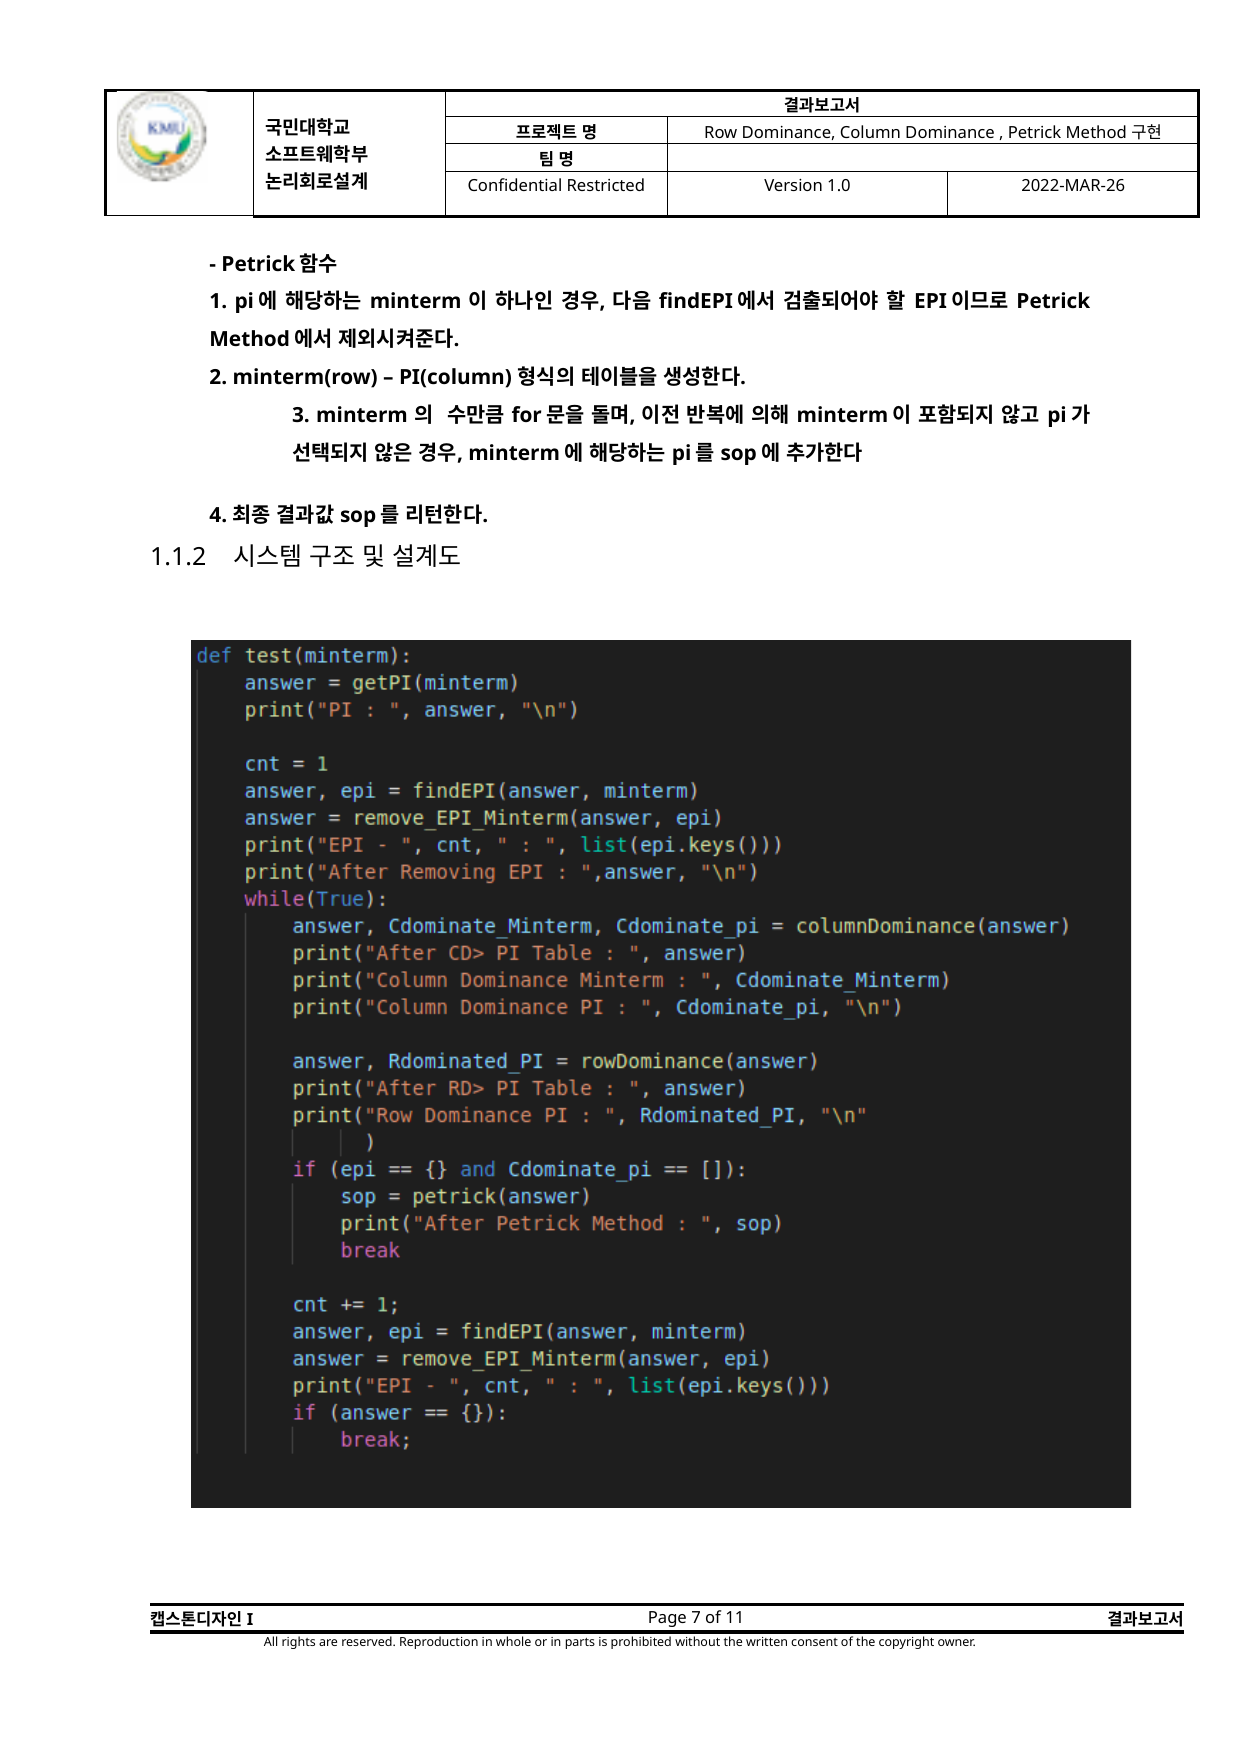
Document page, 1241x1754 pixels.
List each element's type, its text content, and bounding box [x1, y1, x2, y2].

list 2. minterm(row) – PI(column) 형식의 테이블을 생성한다. [209, 360, 1090, 391]
picture [191, 640, 1132, 1508]
subtitle 시스템 구조 및 설계도 [150, 536, 1090, 573]
list 1. pi에 해당하는 minterm 이 하나인 경우, 다음 findEPI에서 검출되어야 할 EPI이므로 Petrick Method에서 제외시켜준다. [209, 284, 1090, 353]
list 4. 최종 결과값 sop를 리턴한다. [209, 499, 1090, 529]
list - Petrick함수 [209, 247, 1090, 277]
list 3. minterm 의 수만큼 for문을 돌며, 이전 반복에 의해 minterm이 포함되지 않고 pi가 선택되지 않은 경우, minterm에 해당하는 pi를 sop에 추가한다 [292, 398, 1090, 466]
